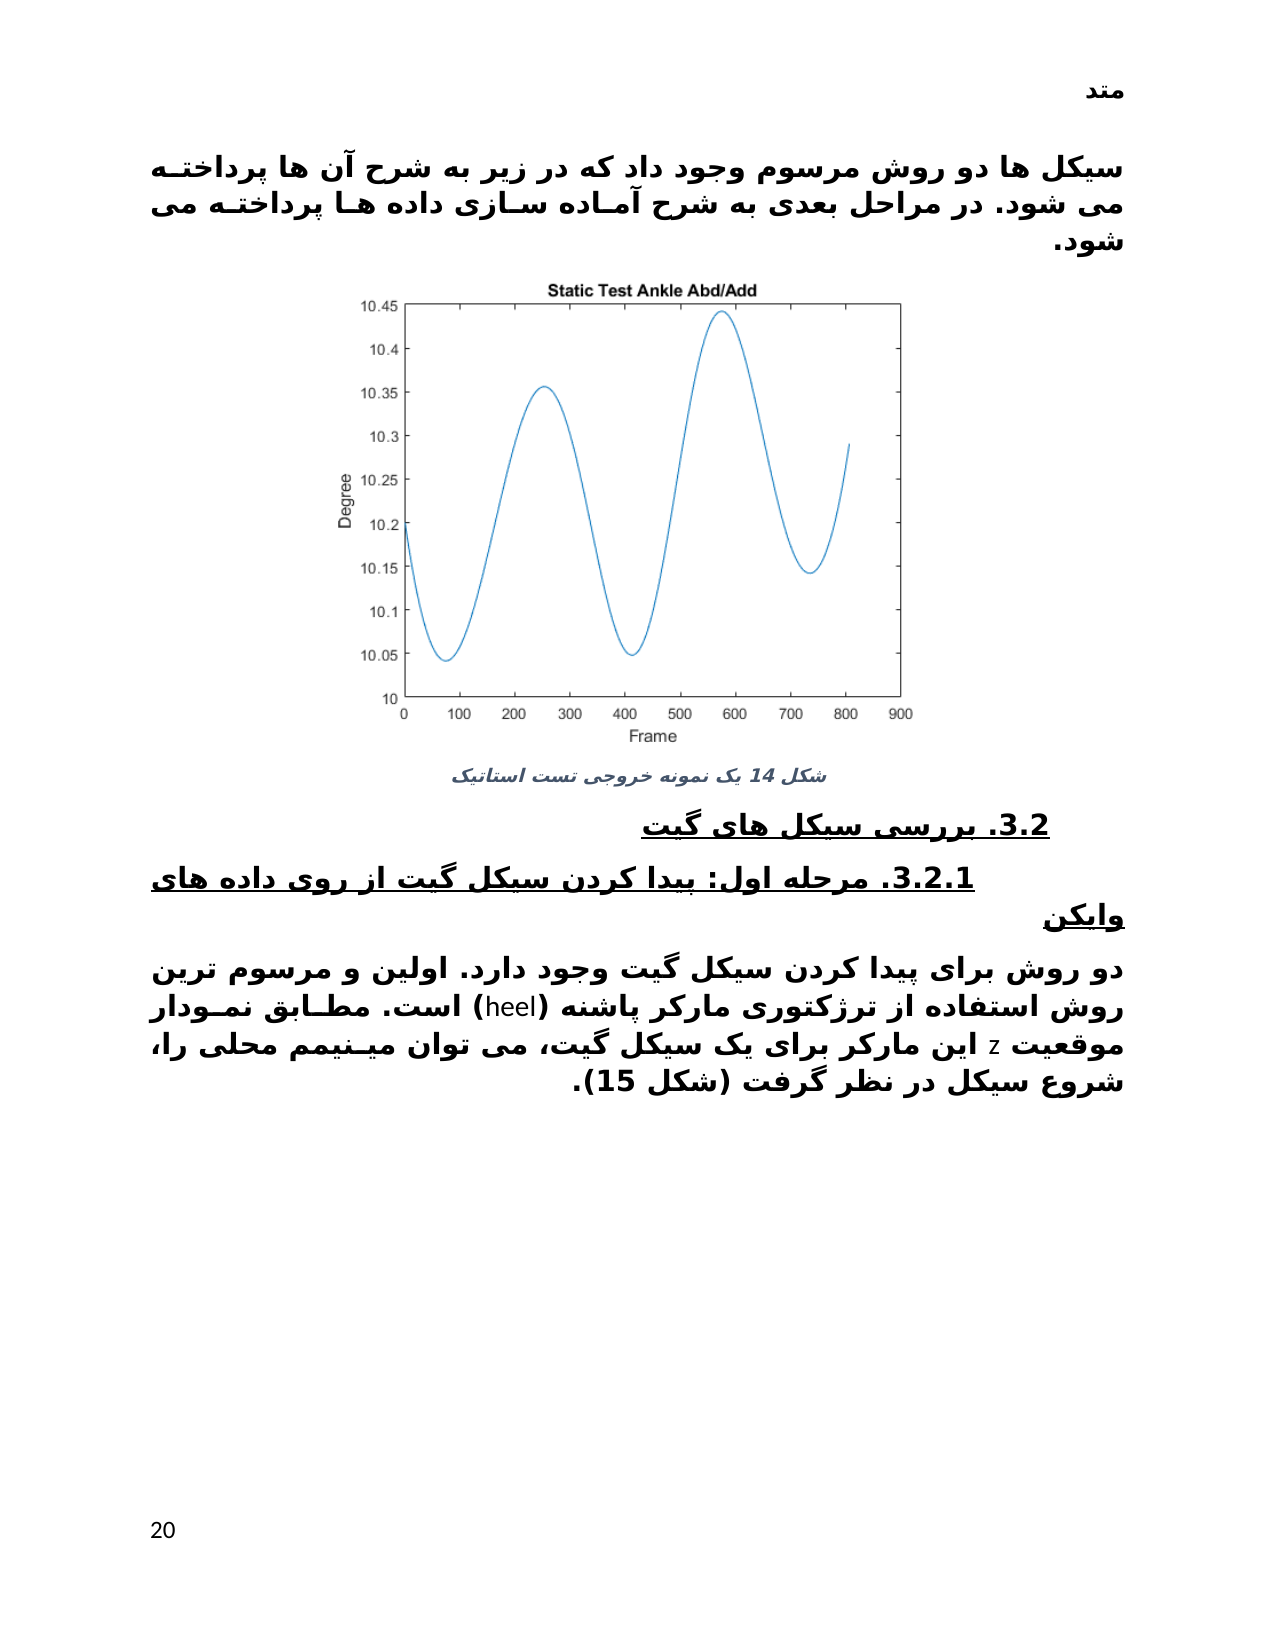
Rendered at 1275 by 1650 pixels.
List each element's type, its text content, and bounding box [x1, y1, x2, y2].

text دو روش برای پیدا کردن سیکل گیت وجود دارد. اولین و مرسوم ترین روش استفاده از ترژکتوری مارکر پاشنه (heel) است. مطابق نمودار موقعیت z این مارکر برای یک سیکل گیت، می توان مینیمم محلی را، شروع سیکل در نظر گرفت (شکل 15). [150, 951, 1125, 1099]
text 3.2.1. مرحله اول: پیدا کردن سیکل گیت از روی داده های وایکن [150, 861, 1125, 932]
picture [337, 276, 938, 747]
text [150, 150, 1125, 257]
text شکل 14 یک نمونه خروجی تست استاتیک [150, 765, 1125, 787]
text 3.2. بررسی سیکل های گیت [150, 808, 1125, 842]
